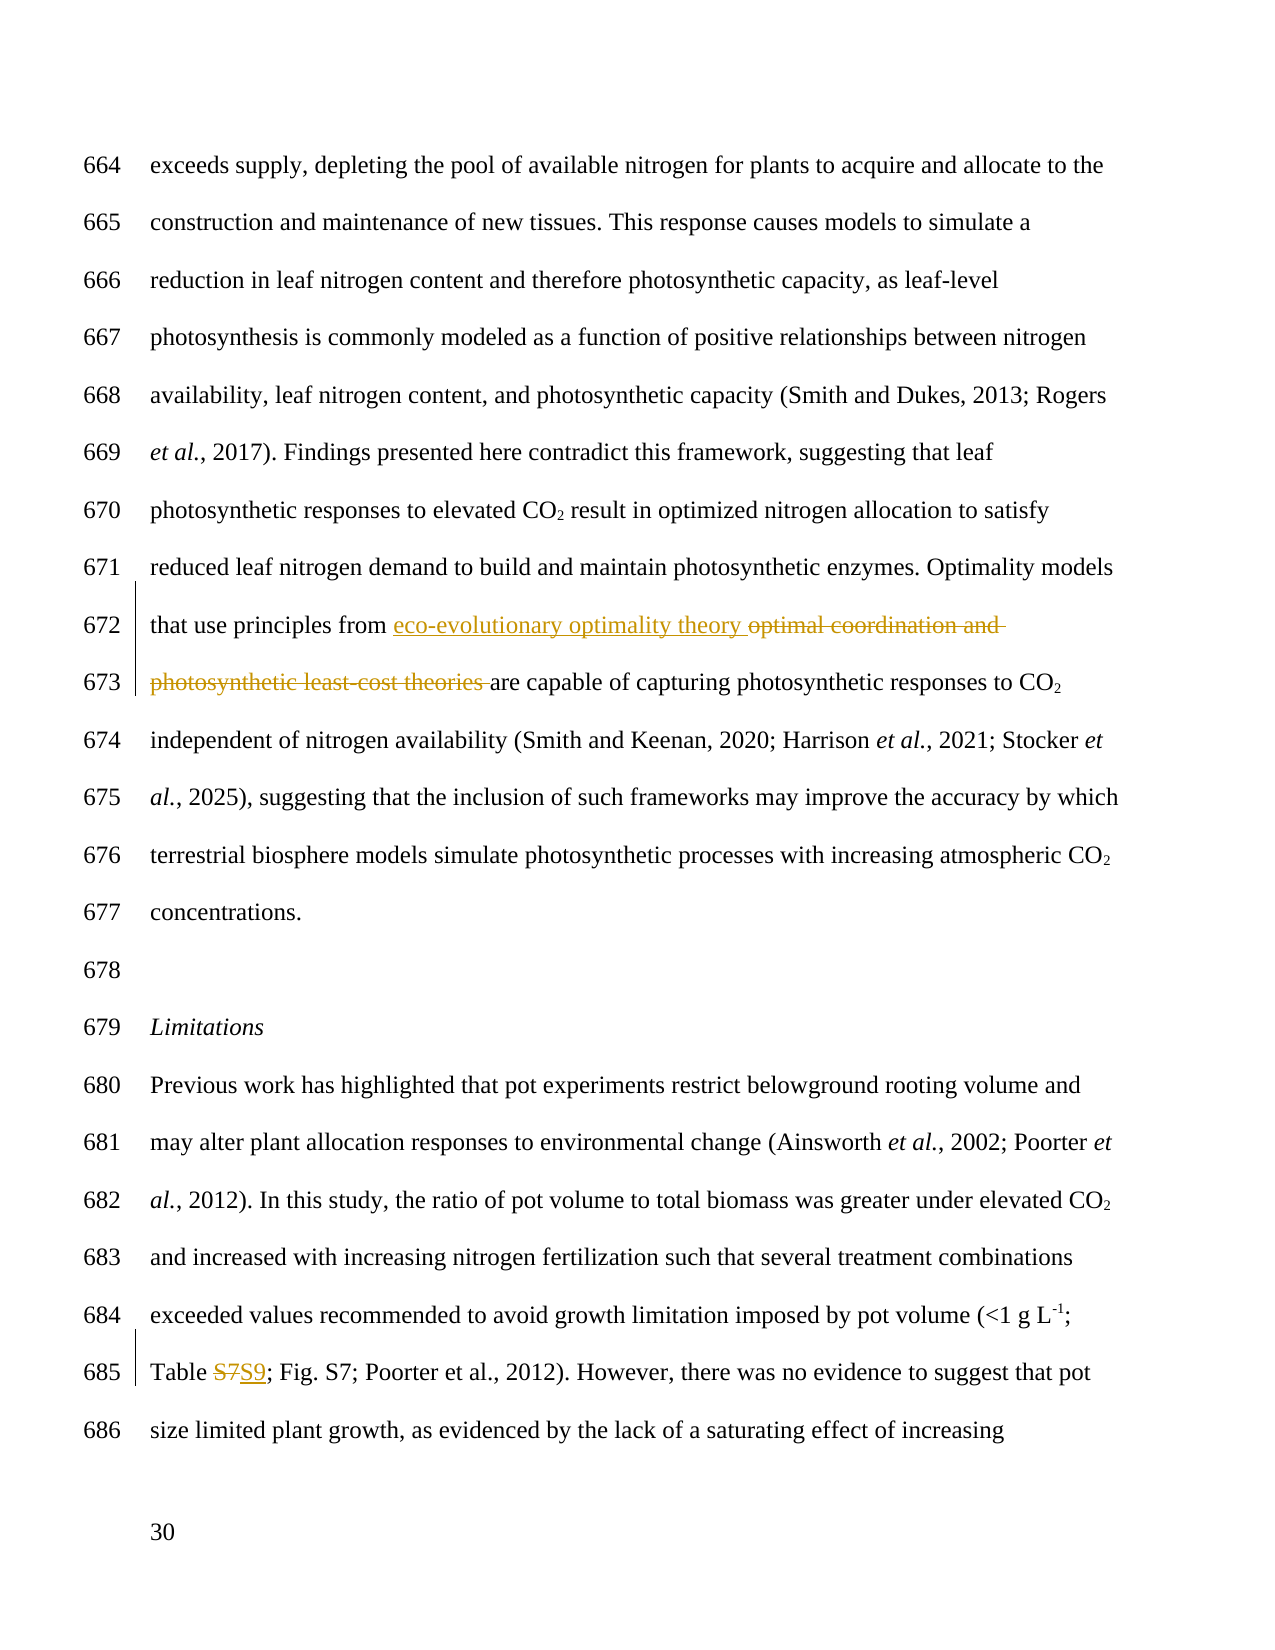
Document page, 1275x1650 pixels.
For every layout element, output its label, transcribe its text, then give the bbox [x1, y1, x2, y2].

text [150, 150, 1125, 926]
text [150, 1070, 1125, 1444]
text Limitations [150, 1012, 1125, 1041]
